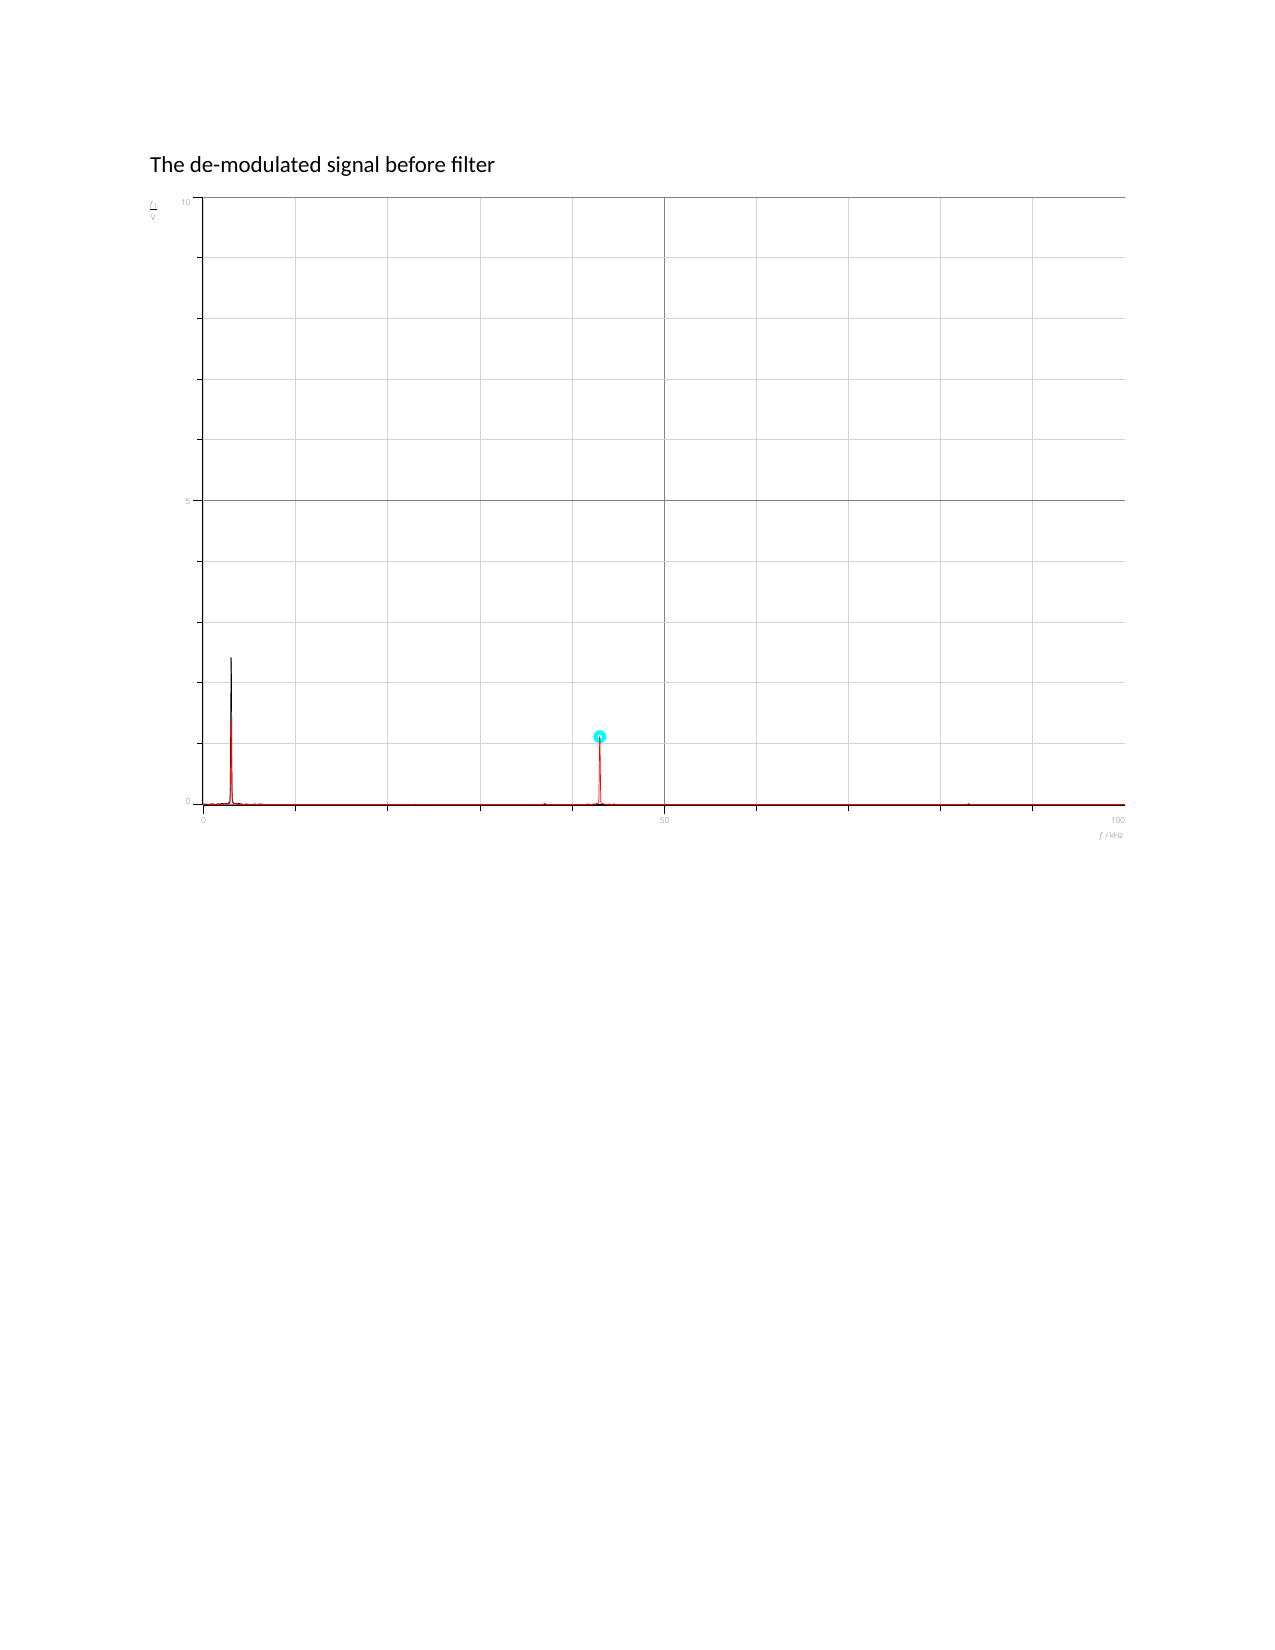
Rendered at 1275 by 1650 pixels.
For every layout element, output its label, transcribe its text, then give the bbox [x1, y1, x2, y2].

text The de-modulated signal before filter [150, 150, 1125, 178]
